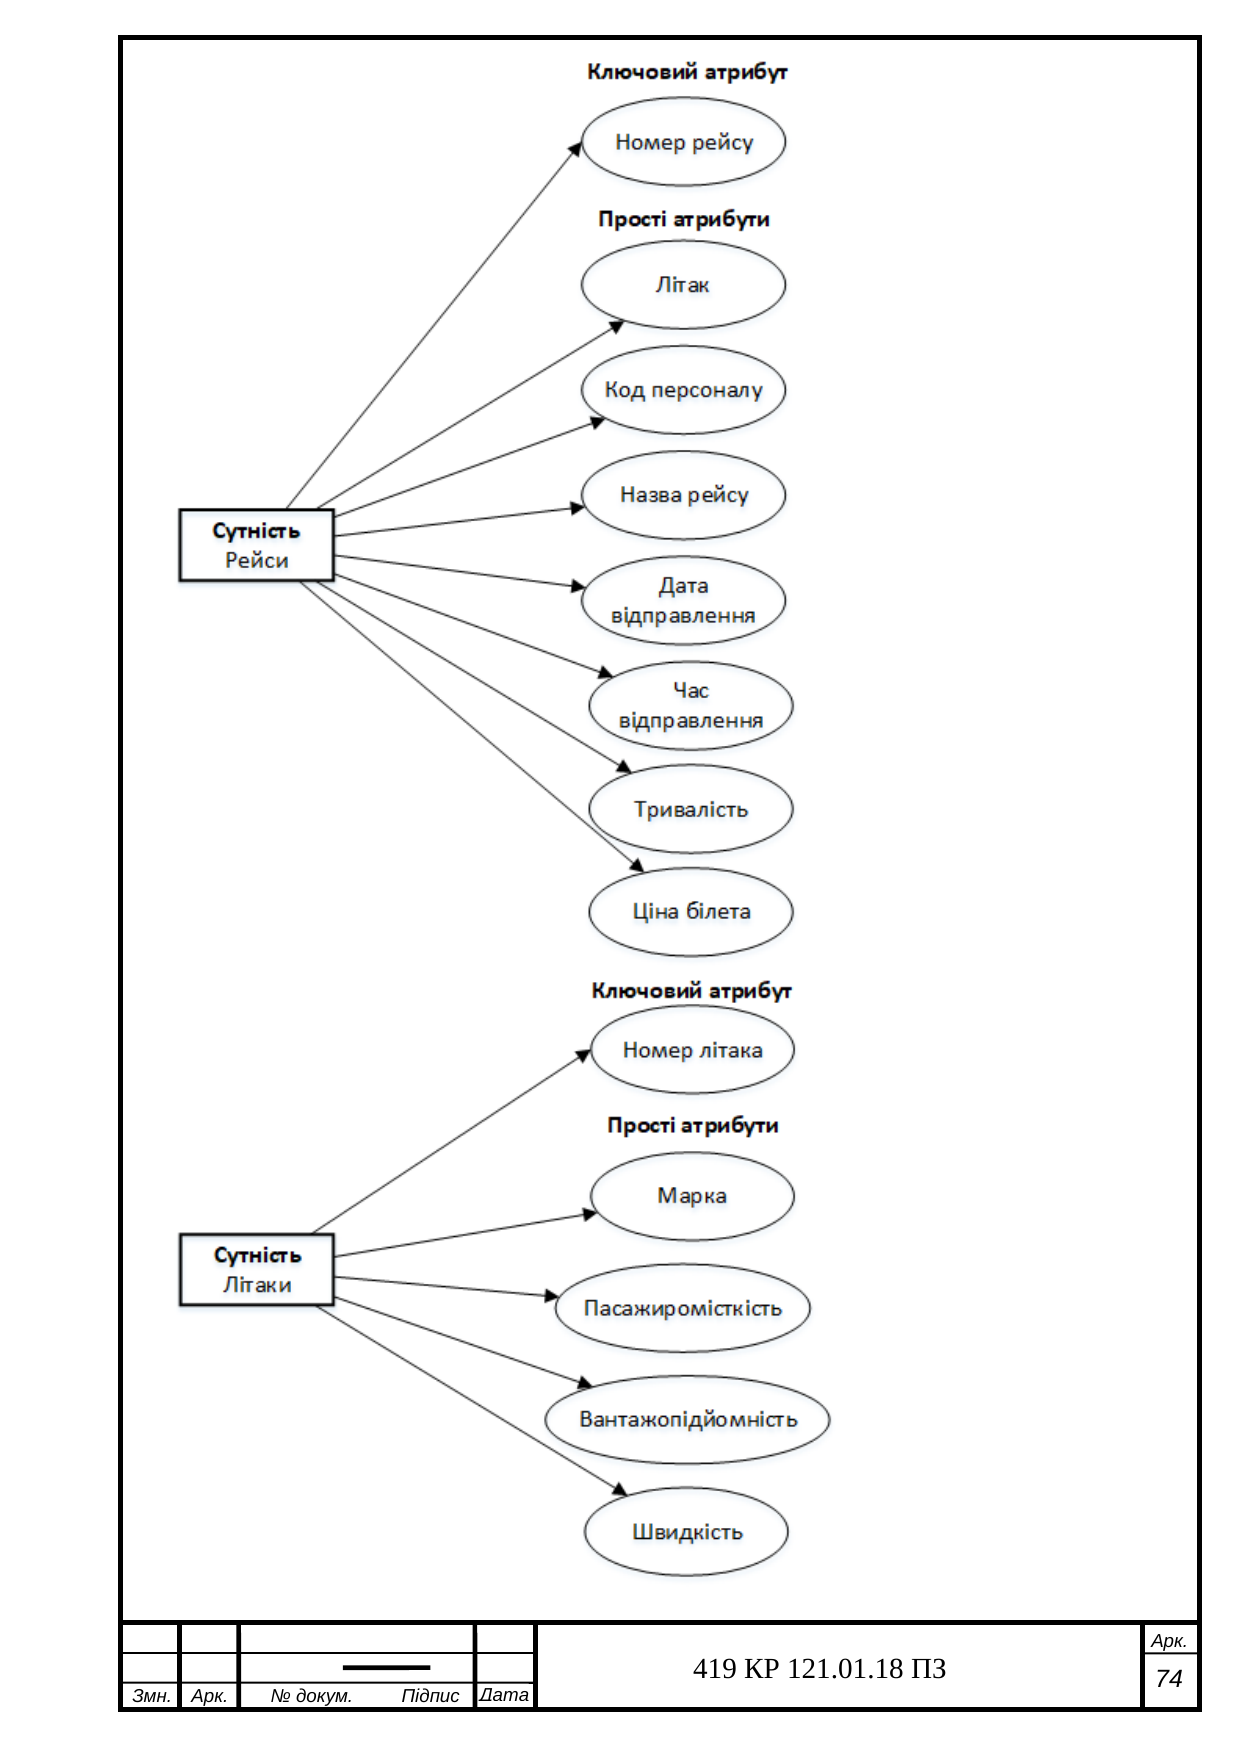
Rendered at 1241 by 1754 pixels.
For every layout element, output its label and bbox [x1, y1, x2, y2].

picture [172, 48, 839, 1588]
